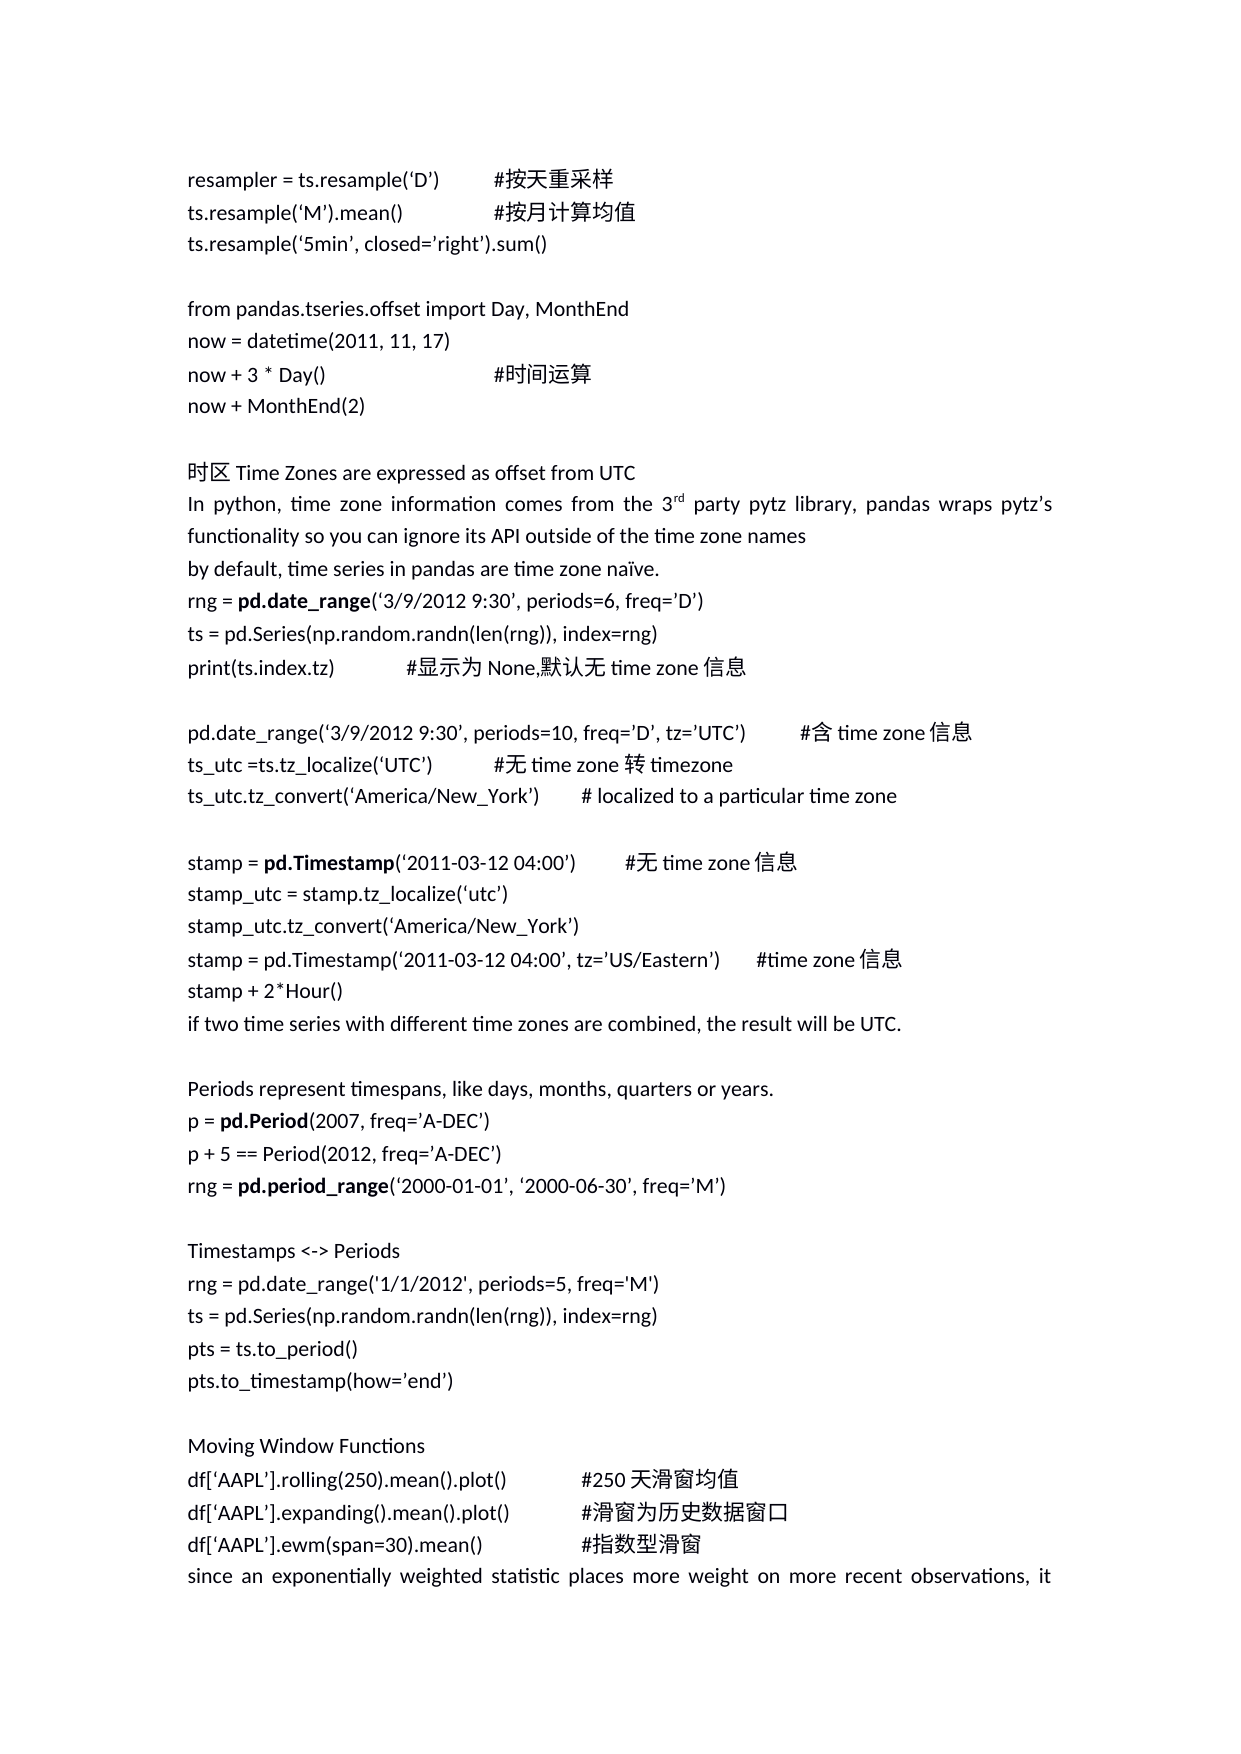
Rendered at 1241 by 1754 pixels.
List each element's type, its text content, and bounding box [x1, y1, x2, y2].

text resampler = ts.resample(‘D’) #按天重采样 [187, 162, 1053, 194]
text now + 3 * Day() #时间运算 [187, 357, 1053, 389]
text p = pd.Period(2007, freq=’A-DEC’) [187, 1104, 1053, 1137]
text print(ts.index.tz) #显示为None,默认无time zone信息 [187, 649, 1053, 682]
text ts_utc.tz_convert(‘America/New_York’) # localized to a particular time zone [187, 779, 1053, 812]
text now + MonthEnd(2) [187, 389, 1053, 422]
text rng = pd.period_range(‘2000-01-01’, ‘2000-06-30’, freq=’M’) [187, 1169, 1053, 1202]
text rng = pd.date_range('1/1/2012', periods=5, freq='M') [187, 1267, 1053, 1299]
text Timestamps <-> Periods [187, 1234, 1053, 1267]
text ts.resample(‘5min’, closed=’right’).sum() [187, 227, 1053, 259]
text by default, time series in pandas are time zone naïve. [187, 552, 1053, 584]
text df[‘AAPL’].rolling(250).mean().plot() #250天滑窗均值 [187, 1462, 1053, 1494]
text if two time series with different time zones are combined, the result will be UTC. [187, 1007, 1053, 1039]
text ts = pd.Series(np.random.randn(len(rng)), index=rng) [187, 617, 1053, 649]
text Periods represent timespans, like days, months, quarters or years. [187, 1072, 1053, 1104]
text from pandas.tseries.offset import Day, MonthEnd [187, 292, 1053, 324]
text pd.date_range(‘3/9/2012 9:30’, periods=10, freq=’D’, tz=’UTC’) #含time zone信息 [187, 714, 1053, 747]
text stamp = pd.Timestamp(‘2011-03-12 04:00’, tz=’US/Eastern’) #time zone信息 [187, 942, 1053, 974]
text p + 5 == Period(2012, freq=’A-DEC’) [187, 1137, 1053, 1169]
text df[‘AAPL’].ewm(span=30).mean() #指数型滑窗 [187, 1527, 1053, 1559]
text Moving Window Functions [187, 1429, 1053, 1462]
text stamp_utc = stamp.tz_localize(‘utc’) [187, 877, 1053, 909]
text df[‘AAPL’].expanding().mean().plot() #滑窗为历史数据窗口 [187, 1494, 1053, 1527]
text now = datetime(2011, 11, 17) [187, 324, 1053, 357]
text stamp = pd.Timestamp(‘2011-03-12 04:00’) #无time zone信息 [187, 844, 1053, 877]
text pts = ts.to_period() [187, 1332, 1053, 1364]
text ts_utc =ts.tz_localize(‘UTC’) #无time zone 转timezone [187, 747, 1053, 779]
text ts = pd.Series(np.random.randn(len(rng)), index=rng) [187, 1299, 1053, 1332]
text stamp_utc.tz_convert(‘America/New_York’) [187, 909, 1053, 942]
text ts.resample(‘M’).mean() #按月计算均值 [187, 194, 1053, 227]
text rng = pd.date_range(‘3/9/2012 9:30’, periods=6, freq=’D’) [187, 584, 1053, 617]
text 时区Time Zones are expressed as offset from UTC [187, 454, 1053, 487]
text stamp + 2*Hour() [187, 974, 1053, 1007]
text pts.to_timestamp(how=’end’) [187, 1364, 1053, 1397]
text In python, time zone information comes from the 3rd party pytz library, pandas wraps pytz’s functionality so you can ignore its API outside of the time zone names [187, 487, 1053, 552]
